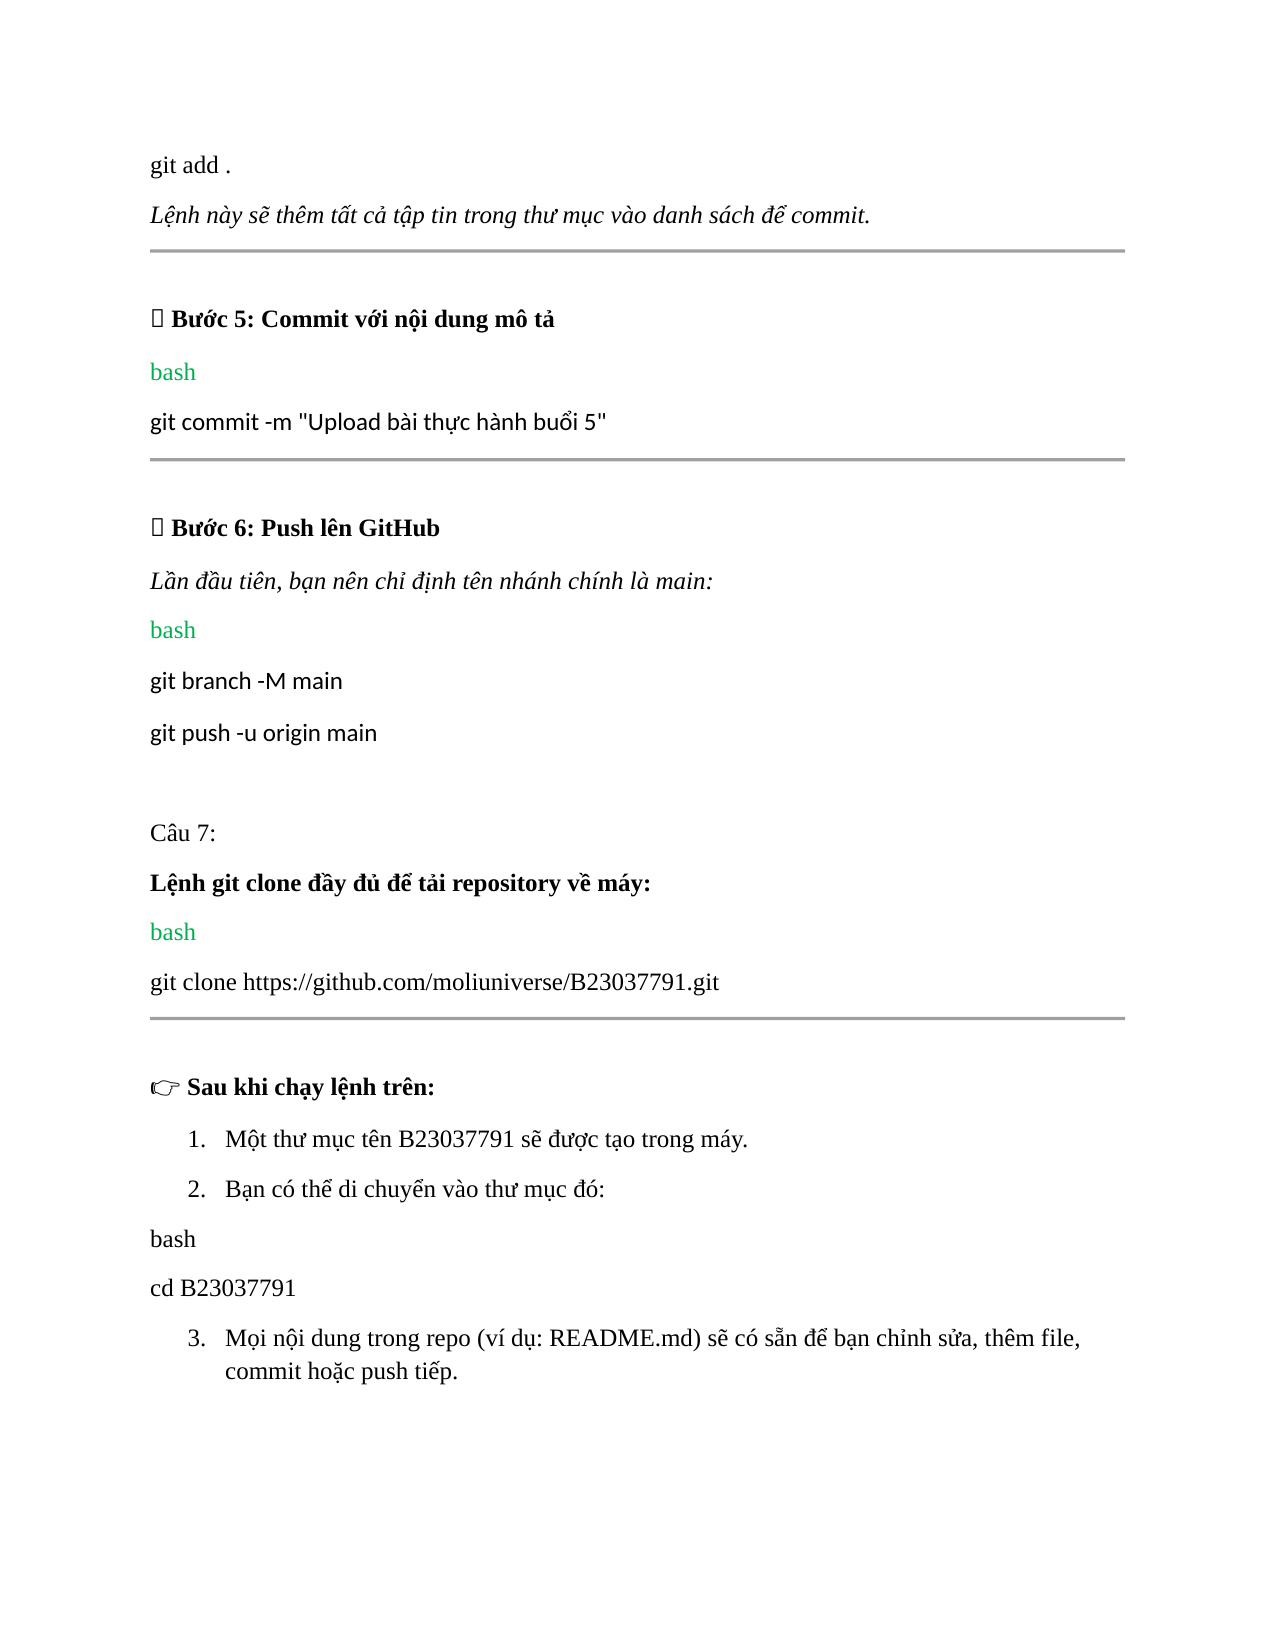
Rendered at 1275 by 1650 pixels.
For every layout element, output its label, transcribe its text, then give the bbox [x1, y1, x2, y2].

text bash [150, 1224, 1125, 1252]
text git add . [150, 150, 1125, 179]
text Lệnh này sẽ thêm tất cả tập tin trong thư mục vào danh sách để commit. [150, 200, 1125, 228]
list Bạn có thể di chuyển vào thư mục đó: [187, 1174, 1125, 1203]
text ✅ Bước 5: Commit với nội dung mô tả [150, 301, 1125, 335]
text Lệnh git clone đầy đủ để tải repository về máy: [150, 868, 1125, 897]
text cd B23037791 [150, 1273, 1125, 1302]
text bash [150, 917, 1125, 946]
text Lần đầu tiên, bạn nên chỉ định tên nhánh chính là main: [150, 566, 1125, 594]
text git push -u origin main [150, 717, 1125, 747]
text ✅ Bước 6: Push lên GitHub [150, 510, 1125, 544]
text bash [150, 615, 1125, 644]
text git clone https://github.com/moliuniverse/B23037791.git [150, 967, 1125, 996]
list Một thư mục tên B23037791 sẽ được tạo trong máy. [187, 1124, 1125, 1153]
text 👉 Sau khi chạy lệnh trên: [150, 1068, 1125, 1103]
text git branch -M main [150, 665, 1125, 696]
text git commit -m "Upload bài thực hành buổi 5" [150, 407, 1125, 437]
text Câu 7: [150, 818, 1125, 847]
list Mọi nội dung trong repo (ví dụ: README.md) sẽ có sẵn để bạn chỉnh sửa, thêm file, commit hoặc push tiếp. [187, 1323, 1125, 1385]
text bash [150, 357, 1125, 386]
